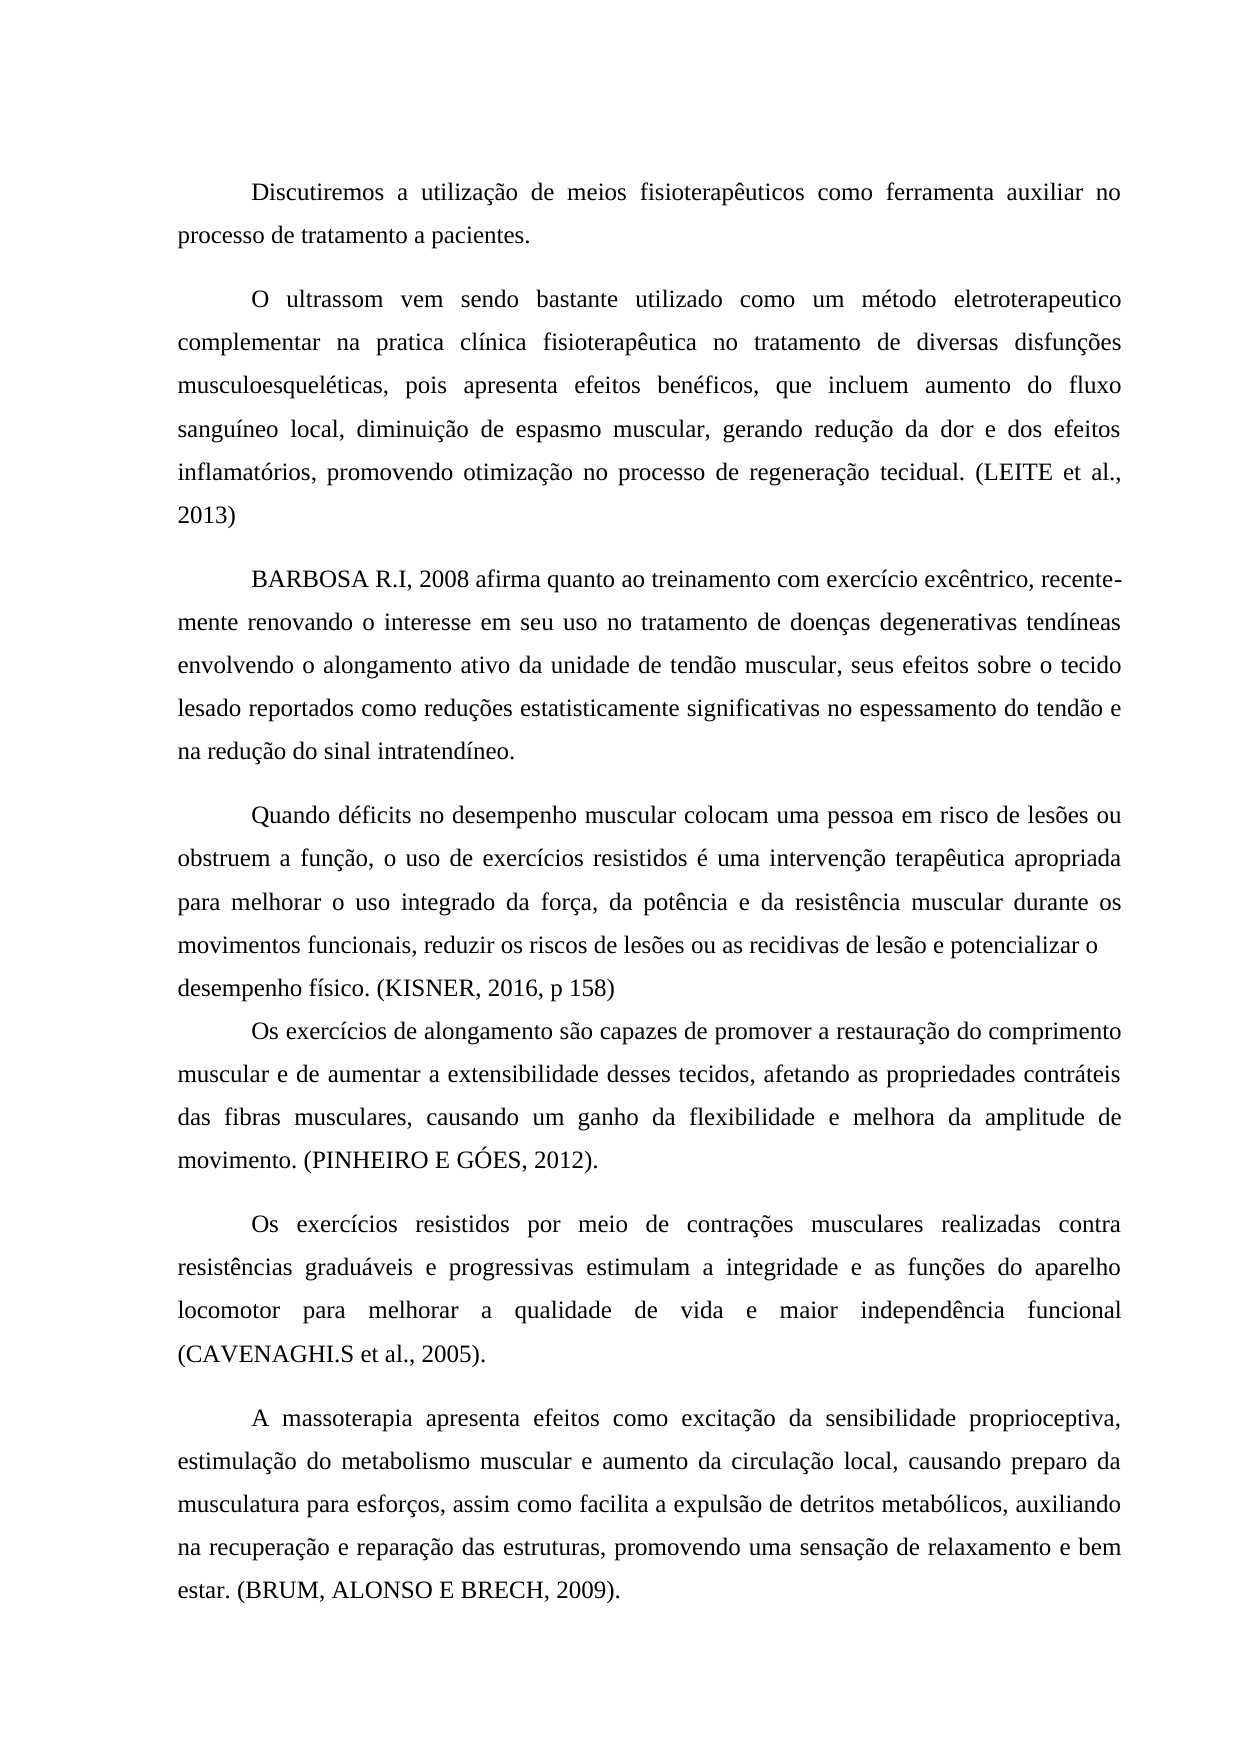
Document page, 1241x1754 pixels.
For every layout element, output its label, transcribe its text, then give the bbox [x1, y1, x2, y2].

text BARBOSA R.I, 2008 afirma quanto ao treinamento com exercício excêntrico, recentemente renovando o interesse em seu uso no tratamento de doenças degenerativas tendíneas envolvendo o alongamento ativo da unidade de tendão muscular, seus efeitos sobre o tecido lesado reportados como reduções estatisticamente significativas no espessamento do tendão e na redução do sinal intratendíneo. [177, 564, 1122, 765]
text Discutiremos a utilização de meios fisioterapêuticos como ferramenta auxiliar no processo de tratamento a pacientes. [177, 177, 1122, 249]
text Quando déficits no desempenho muscular colocam uma pessoa em risco de lesões ou obstruem a função, o uso de exercícios resistidos é uma intervenção terapêutica apropriada para melhorar o uso integrado da força, da potência e da resistência muscular durante os movimentos funcionais, reduzir os riscos de lesões ou as recidivas de lesão e potencializar o [177, 800, 1122, 958]
text Os exercícios resistidos por meio de contrações musculares realizadas contra resistências graduáveis e progressivas estimulam a integridade e as funções do aparelho locomotor para melhorar a qualidade de vida e maior independência funcional (CAVENAGHI.S et al., 2005). [177, 1209, 1122, 1367]
text desempenho físico. (KISNER, 2016, p 158) [177, 973, 1122, 1002]
text Os exercícios de alongamento são capazes de promover a restauração do comprimento muscular e de aumentar a extensibilidade desses tecidos, afetando as propriedades contráteis das fibras musculares, causando um ganho da flexibilidade e melhora da amplitude de movimento. (PINHEIRO E GÓES, 2012). [177, 1016, 1122, 1174]
text A massoterapia apresenta efeitos como excitação da sensibilidade proprioceptiva, estimulação do metabolismo muscular e aumento da circulação local, causando preparo da musculatura para esforços, assim como facilita a expulsão de detritos metabólicos, auxiliando na recuperação e reparação das estruturas, promovendo uma sensação de relaxamento e bem estar. (BRUM, ALONSO E BRECH, 2009). [177, 1403, 1122, 1604]
text O ultrassom vem sendo bastante utilizado como um método eletroterapeutico complementar na pratica clínica fisioterapêutica no tratamento de diversas disfunções musculoesqueléticas, pois apresenta efeitos benéficos, que incluem aumento do fluxo sanguíneo local, diminuição de espasmo muscular, gerando redução da dor e dos efeitos inflamatórios, promovendo otimização no processo de regeneração tecidual. (LEITE et al., 2013) [177, 284, 1122, 529]
